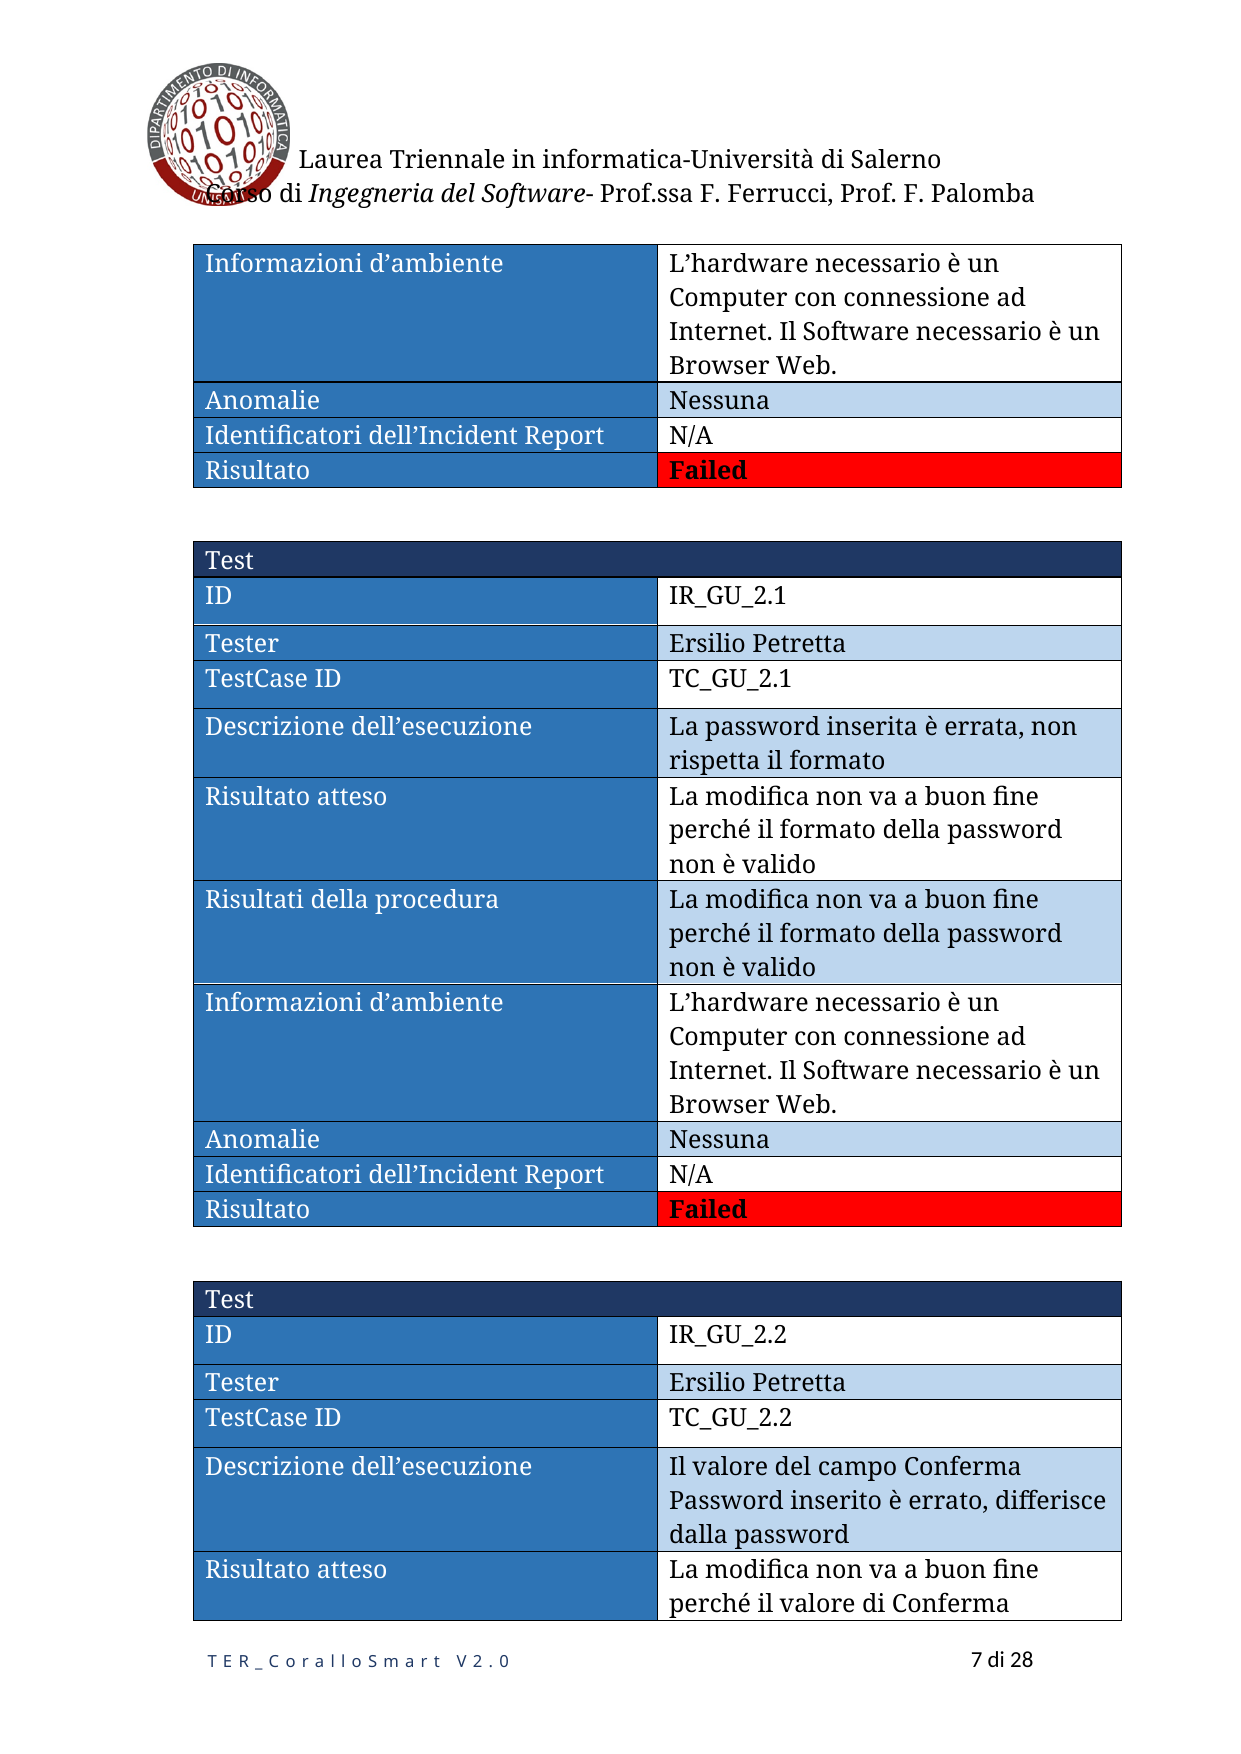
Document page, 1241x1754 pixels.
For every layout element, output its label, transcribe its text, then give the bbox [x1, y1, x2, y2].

table_cell Il valore del campo Conferma Password inserito è errato, differisce dalla password [658, 1448, 1121, 1551]
table_cell TestCase ID [194, 1400, 657, 1447]
table_cell Risultato atteso [194, 778, 657, 880]
table_header Test [194, 542, 1121, 576]
table_cell Nessuna [658, 383, 1121, 417]
table_cell La modifica non va a buon fine perché il formato della password non è valido [658, 881, 1121, 983]
table_cell Anomalie [194, 1122, 657, 1156]
table_cell Informazioni d’ambiente [194, 985, 657, 1121]
table_cell IR_GU_2.1 [658, 578, 1121, 624]
table_cell Failed [658, 1192, 1121, 1226]
table_header Test [194, 1282, 1121, 1316]
table_cell TestCase ID [194, 661, 657, 708]
table_cell N/A [658, 418, 1121, 452]
table_cell Risultato [194, 1192, 657, 1226]
table_cell Ersilio Petretta [658, 626, 1121, 660]
table_cell L’hardware necessario è un Computer con connessione ad Internet. Il Software necessario è un Browser Web. [658, 985, 1121, 1121]
table_cell L’hardware necessario è un Computer con connessione ad Internet. Il Software necessario è un Browser Web. [658, 245, 1121, 381]
table_cell Tester [194, 1365, 657, 1399]
table_cell ID [194, 1317, 657, 1364]
table_cell Risultato atteso [194, 1552, 657, 1620]
table_cell Tester [194, 626, 657, 660]
table_cell Anomalie [194, 383, 657, 417]
table_cell Ersilio Petretta [658, 1365, 1121, 1399]
table_cell La modifica non va a buon fine perché il valore di Conferma Password non corrisponde alla Password [658, 1552, 1121, 1620]
picture [147, 63, 290, 206]
table_cell IR_GU_2.2 [658, 1317, 1121, 1364]
table_cell La password inserita è errata, non rispetta il formato [658, 709, 1121, 777]
table_cell Risultato [194, 453, 657, 487]
table_cell Identificatori dell’Incident Report [194, 418, 657, 452]
table_cell Descrizione dell’esecuzione [194, 1448, 657, 1551]
table_cell Nessuna [658, 1122, 1121, 1156]
table_cell N/A [658, 1157, 1121, 1191]
table_cell Descrizione dell’esecuzione [194, 709, 657, 777]
table_cell ID [194, 578, 657, 624]
table_cell Risultati della procedura [194, 881, 657, 983]
table_cell TC_GU_2.2 [658, 1400, 1121, 1447]
table_cell Identificatori dell’Incident Report [194, 1157, 657, 1191]
table_cell La modifica non va a buon fine perché il formato della password non è valido [658, 778, 1121, 880]
table_cell TC_GU_2.1 [658, 661, 1121, 708]
table_cell Informazioni d’ambiente [194, 245, 657, 381]
table_cell Failed [658, 453, 1121, 487]
